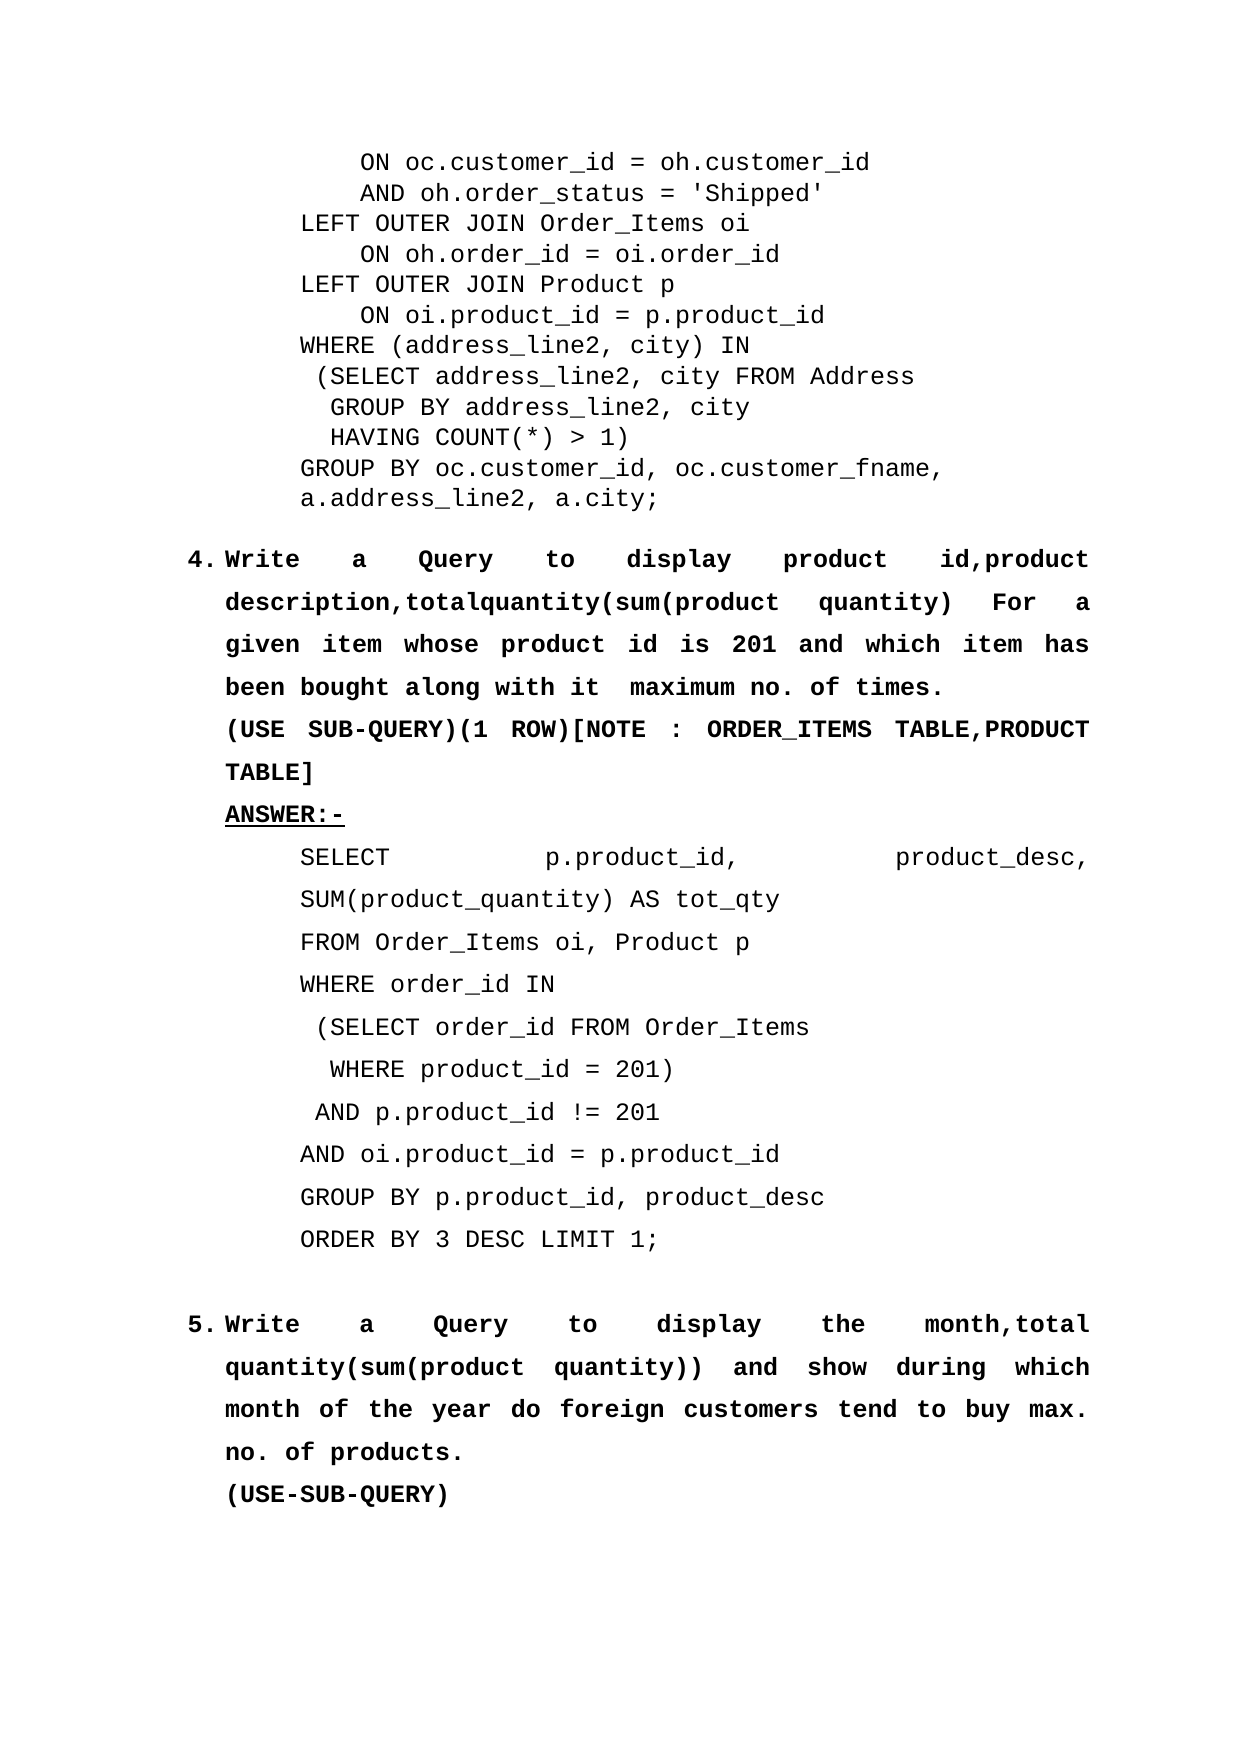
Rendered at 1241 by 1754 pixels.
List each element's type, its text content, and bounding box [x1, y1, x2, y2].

list GROUP BY p.product_id, product_desc [300, 1184, 1090, 1213]
list AND p.product_id != 201 [300, 1099, 1090, 1128]
list (SELECT address_line2, city FROM Address [300, 364, 1090, 392]
list WHERE order_id IN [300, 972, 1090, 1000]
list AND oh.order_status = 'Shipped' [300, 181, 1090, 209]
list WHERE product_id = 201) [300, 1057, 1090, 1085]
list LEFT OUTER JOIN Order_Items oi [300, 211, 1090, 239]
list GROUP BY oc.customer_id, oc.customer_fname, a.address_line2, a.city; [300, 455, 1090, 514]
list WHERE (address_line2, city) IN [300, 333, 1090, 361]
list ON oh.order_id = oi.order_id [300, 242, 1090, 270]
list ON oi.product_id = p.product_id [300, 303, 1090, 331]
list Write a Query to display the month,total quantity(sum(product quantity)) and show during which month of the year do foreign customers tend to buy max. no. of products. [187, 1312, 1090, 1468]
list (USE SUB-QUERY)(1 ROW)[NOTE : ORDER_ITEMS TABLE,PRODUCT TABLE] [225, 717, 1090, 788]
list SELECT p.product_id, product_desc, SUM(product_quantity) AS tot_qty [300, 844, 1090, 915]
list HAVING COUNT(*) > 1) [300, 425, 1090, 453]
list ON oc.customer_id = oh.customer_id [300, 150, 1090, 178]
list ORDER BY 3 DESC LIMIT 1; [300, 1227, 1090, 1255]
list ANSWER:- [225, 802, 1090, 830]
list Write a Query to display product id,product description,totalquantity(sum(product quantity) For a given item whose product id is 201 and which item has been bought along with it maximum no. of times. [187, 547, 1090, 703]
list LEFT OUTER JOIN Product p [300, 272, 1090, 300]
list GROUP BY address_line2, city [300, 394, 1090, 422]
list FROM Order_Items oi, Product p [300, 929, 1090, 958]
list (SELECT order_id FROM Order_Items [300, 1014, 1090, 1043]
list (USE-SUB-QUERY) [225, 1482, 1090, 1510]
list AND oi.product_id = p.product_id [300, 1142, 1090, 1170]
